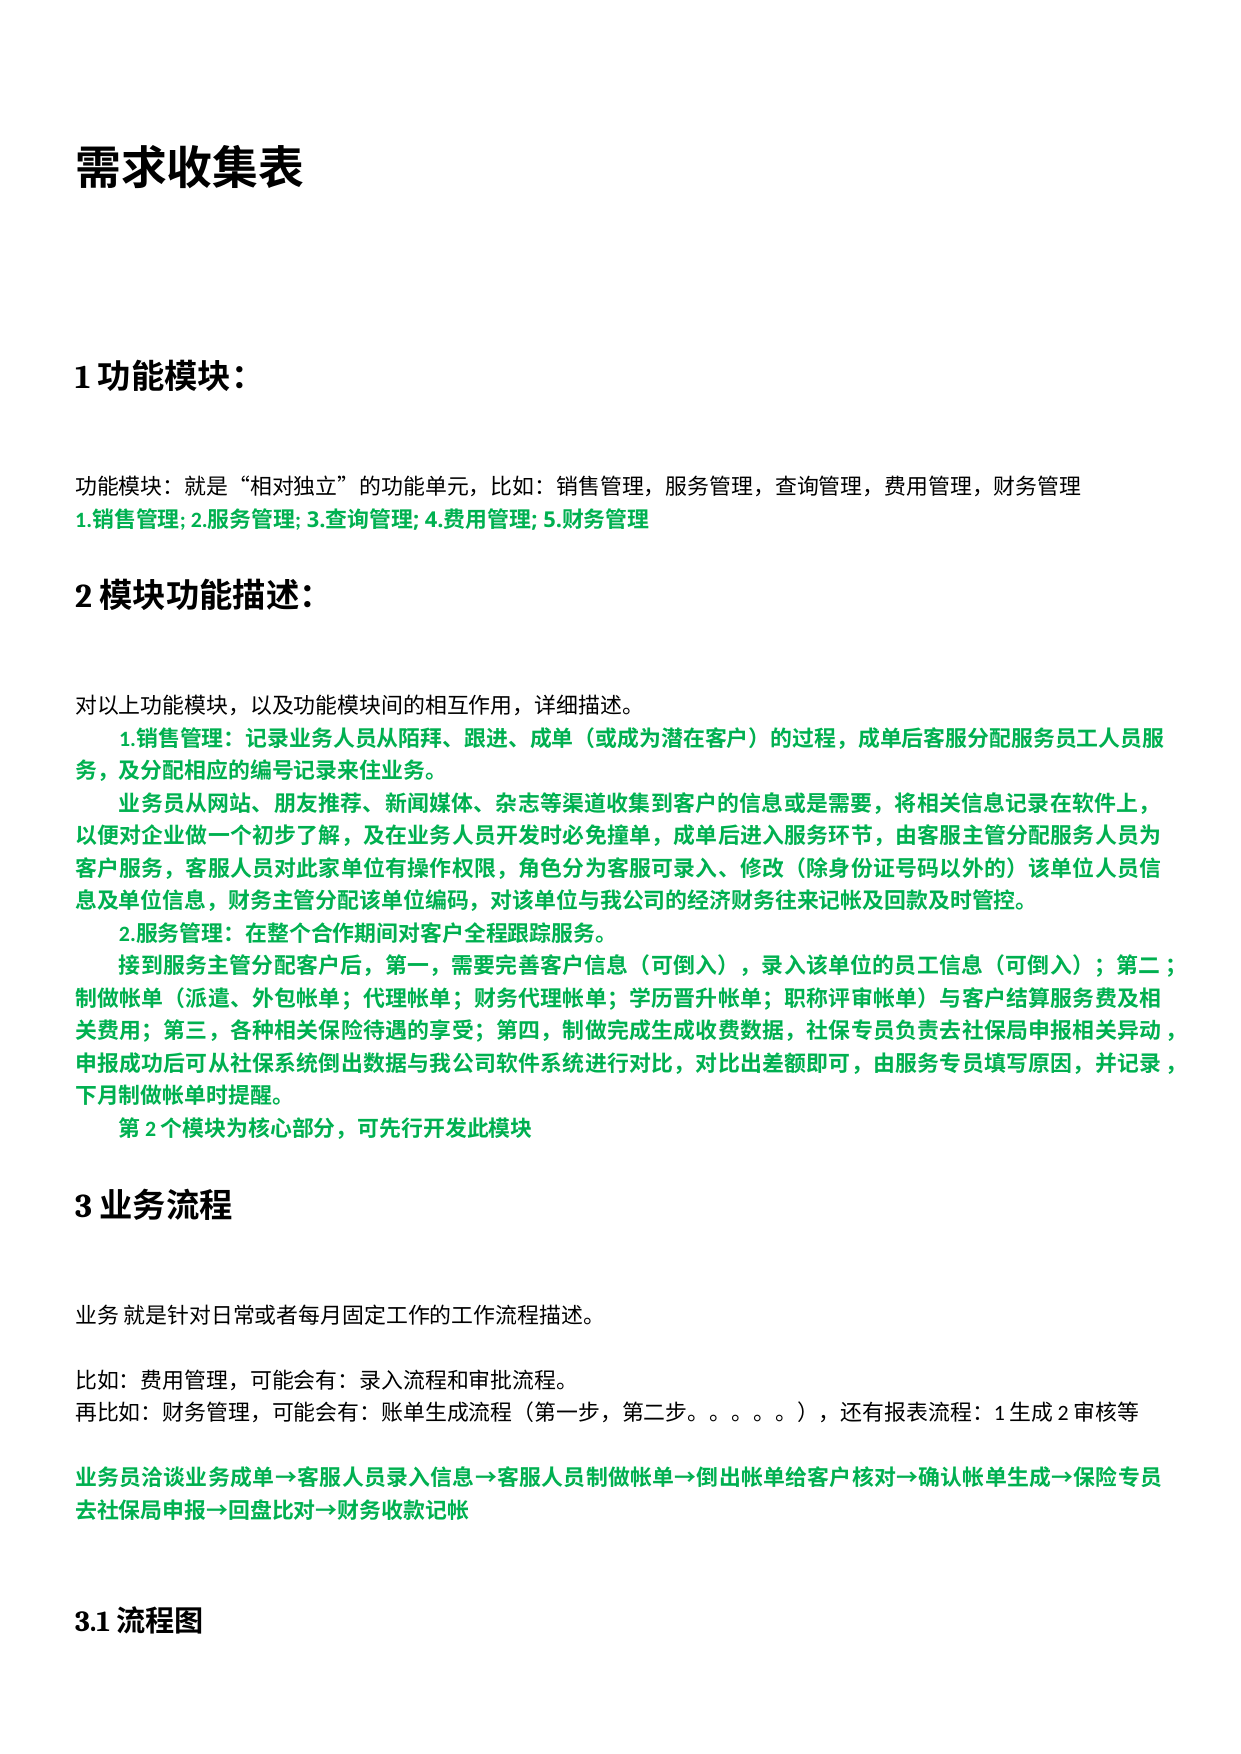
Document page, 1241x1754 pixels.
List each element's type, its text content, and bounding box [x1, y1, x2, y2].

subtitle 1 功能模块： [75, 342, 1165, 407]
text 对以上功能模块，以及功能模块间的相互作用，详细描述。 [75, 688, 1165, 721]
text 1.销售管理：记录业务人员从陌拜、跟进、成单（或成为潜在客户）的过程，成单后客服分配服务员工人员服务，及分配相应的编号记录来住业务。 [75, 721, 1165, 786]
text 业务员洽谈业务成单→客服人员录入信息→客服人员制做帐单→倒出帐单给客户核对→确认帐单生成→保险专员去社保局申报→回盘比对→财务收款记帐 [75, 1460, 1165, 1525]
text 接到服务主管分配客户后，第一，需要完善客户信息（可倒入），录入该单位的员工信息（可倒入）；第二；制做帐单（派遣、外包帐单；代理帐单；财务代理帐单；学历晋升帐单；职称评审帐单）与客户结算服务费及相关费用；第三，各种相关保险待遇的享受；第四，制做完成生成收费数据，社保专员负责去社保局申报相关异动，申报成功后可从社保系统倒出数据与我公司软件系统进行对比，对比出差额即可，由服务专员填写原因，并记录，下月制做帐单时提醒。 [75, 948, 1165, 1111]
subtitle 需求收集表 [75, 116, 1165, 214]
subtitle 2 模块功能描述： [75, 561, 1165, 626]
text 2.服务管理：在整个合作期间对客户全程跟踪服务。 [75, 916, 1165, 948]
text 业务 就是针对日常或者每月固定工作的工作流程描述。 [75, 1297, 1165, 1330]
text 业务员从网站、朋友推荐、新闻媒体、杂志等渠道收集到客户的信息或是需要，将相关信息记录在软件上，以便对企业做一个初步了解，及在业务人员开发时必免撞单，成单后进入服务环节，由客服主管分配服务人员为客户服务，客服人员对此家单位有操作权限，角色分为客服可录入、修改（除身份证号码以外的）该单位人员信息及单位信息，财务主管分配该单位编码，对该单位与我公司的经济财务往来记帐及回款及时管控。 [75, 786, 1165, 916]
subtitle 3.1流程图 [75, 1586, 1165, 1651]
text 比如：费用管理，可能会有：录入流程和审批流程。 [75, 1362, 1165, 1395]
text 功能模块：就是“相对独立”的功能单元，比如：销售管理，服务管理，查询管理，费用管理，财务管理 [75, 469, 1165, 501]
text 第2个模块为核心部分，可先行开发此模块 [75, 1111, 1165, 1143]
text 再比如：财务管理，可能会有：账单生成流程（第一步，第二步。。。。。），还有报表流程：1生成2 审核等 [75, 1395, 1165, 1427]
subtitle 3 业务流程 [75, 1170, 1165, 1235]
text 1.销售管理; 2.服务管理; 3.查询管理; 4.费用管理; 5.财务管理 [75, 501, 1165, 534]
